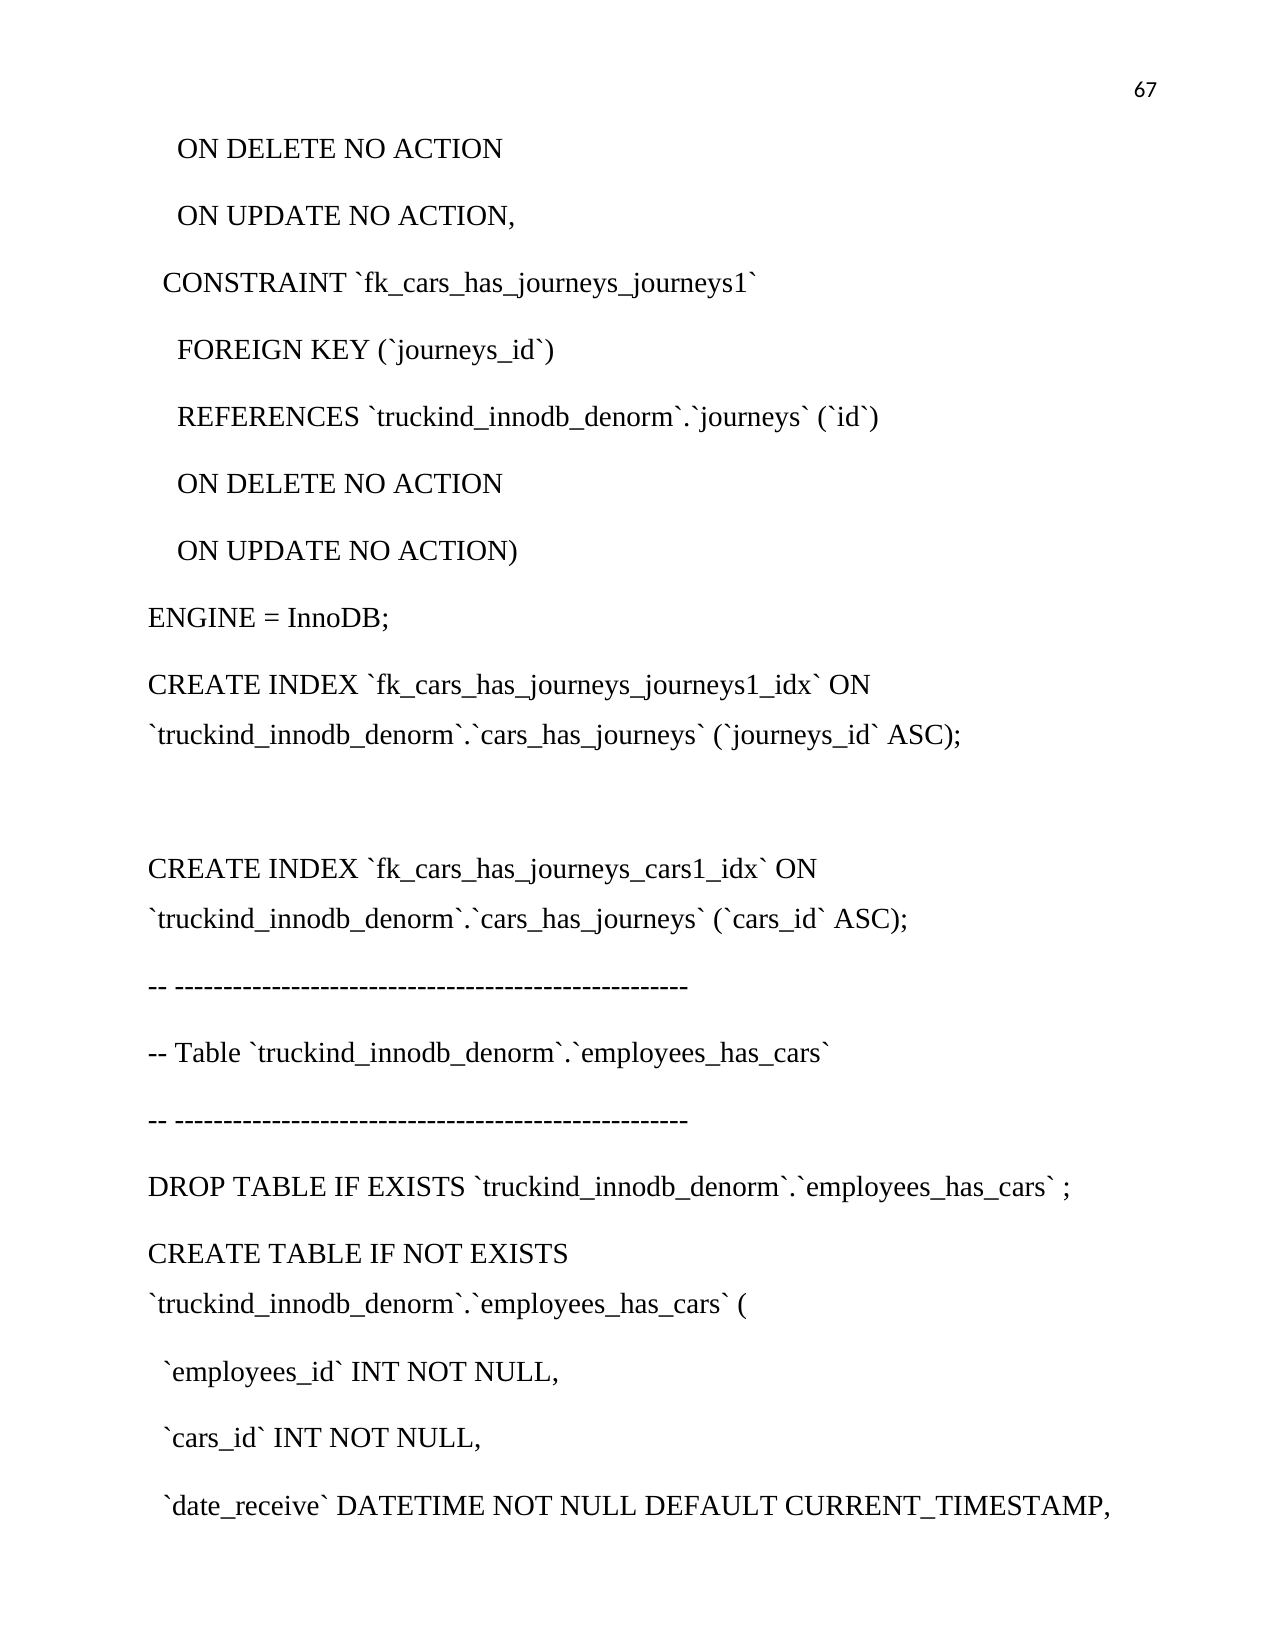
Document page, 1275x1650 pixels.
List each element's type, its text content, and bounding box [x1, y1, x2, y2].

text CREATE INDEX `fk_cars_has_journeys_cars1_idx` ON `truckind_innodb_denorm`.`cars_has_journeys` (`cars_id` ASC); [148, 851, 1157, 935]
text -- Table `truckind_innodb_denorm`.`employees_has_cars` [148, 1035, 1157, 1069]
text FOREIGN KEY (`journeys_id`) [148, 332, 1157, 366]
text ON UPDATE NO ACTION, [148, 198, 1157, 232]
text `date_receive` DATETIME NOT NULL DEFAULT CURRENT_TIMESTAMP, [148, 1488, 1157, 1521]
text CREATE TABLE IF NOT EXISTS `truckind_innodb_denorm`.`employees_has_cars` ( [148, 1236, 1157, 1320]
text -- ----------------------------------------------------- [148, 1102, 1157, 1136]
text -- ----------------------------------------------------- [148, 968, 1157, 1002]
text ON UPDATE NO ACTION) [148, 533, 1157, 566]
text CONSTRAINT `fk_cars_has_journeys_journeys1` [148, 265, 1157, 298]
text `employees_id` INT NOT NULL, [148, 1354, 1157, 1387]
text DROP TABLE IF EXISTS `truckind_innodb_denorm`.`employees_has_cars` ; [148, 1169, 1157, 1203]
text CREATE INDEX `fk_cars_has_journeys_journeys1_idx` ON `truckind_innodb_denorm`.`cars_has_journeys` (`journeys_id` ASC); [148, 667, 1157, 751]
text `cars_id` INT NOT NULL, [148, 1421, 1157, 1454]
text ON DELETE NO ACTION [148, 131, 1157, 164]
text REFERENCES `truckind_innodb_denorm`.`journeys` (`id`) [148, 399, 1157, 432]
text ENGINE = InnoDB; [148, 600, 1157, 633]
text ON DELETE NO ACTION [148, 466, 1157, 499]
